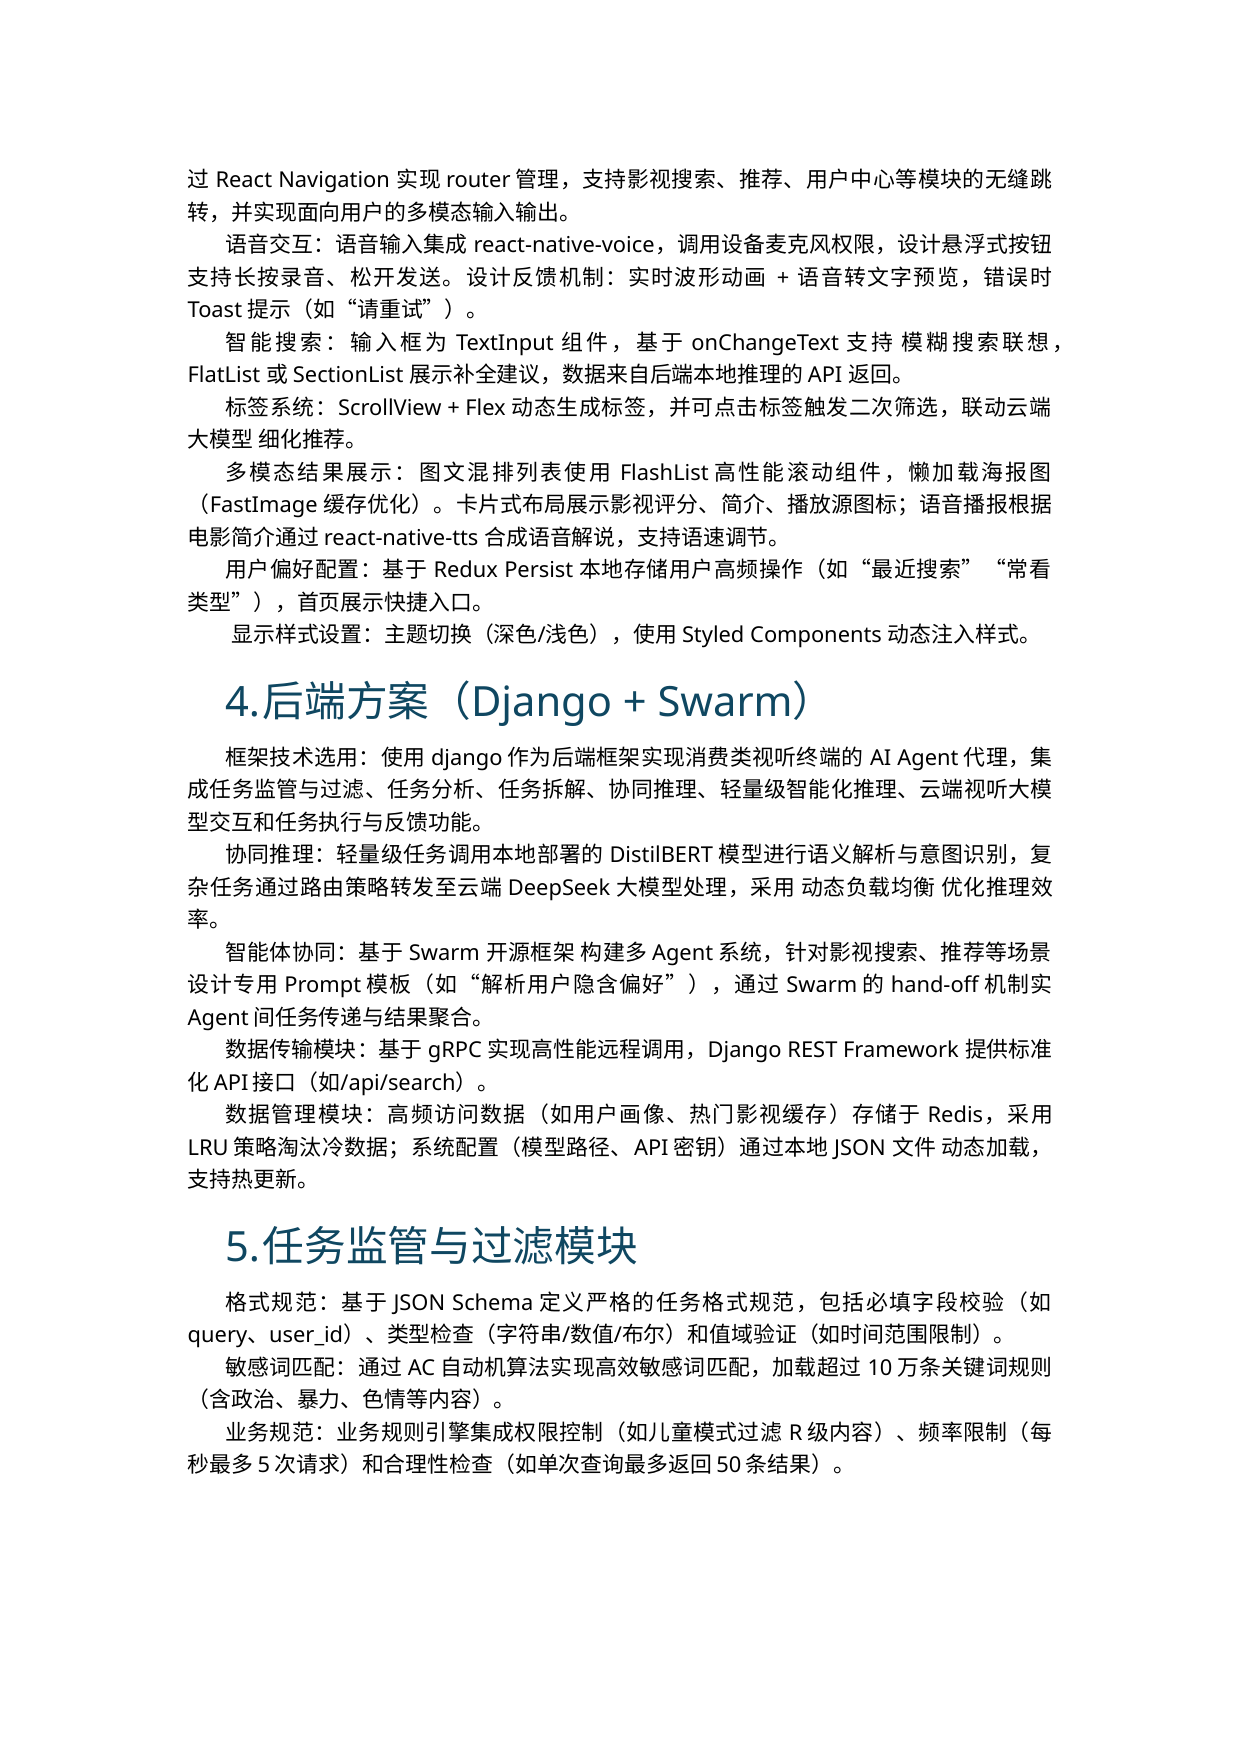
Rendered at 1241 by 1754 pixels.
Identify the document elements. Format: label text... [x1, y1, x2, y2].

text 业务规范：业务规则引擎集成权限控制（如儿童模式过滤R级内容）、频率限制（每秒最多5次请求）和合理性检查（如单次查询最多返回50条结果）。 [187, 1414, 1053, 1479]
text 智能搜索：输入框为TextInput组件，基于onChangeText支持 模糊搜索联想，FlatList 或 SectionList 展示补全建议，数据来自后端本地推理的 API 返回。 [187, 324, 1053, 389]
subtitle 任务监管与过滤模块 [225, 1211, 1053, 1276]
subtitle 后端方案（Django + Swarm） [225, 666, 1053, 731]
text 用户偏好配置：基于 Redux Persist 本地存储用户高频操作（如“最近搜索”“常看类型”），首页展示快捷入口。 [187, 552, 1053, 617]
text 显示样式设置：主题切换（深色/浅色），使用 Styled Components 动态注入样式。 [187, 617, 1053, 649]
text 数据传输模块：基于 gRPC 实现高性能远程调用，Django REST Framework 提供标准化API接口（如/api/search）。 [187, 1032, 1053, 1097]
text 格式规范：基于JSON Schema定义严格的任务格式规范，包括必填字段校验（如query、user_id）、类型检查（字符串/数值/布尔）和值域验证（如时间范围限制）。 [187, 1284, 1053, 1349]
text 数据管理模块：高频访问数据（如用户画像、热门影视缓存）存储于 Redis，采用LRU策略淘汰冷数据；系统配置（模型路径、API密钥）通过本地 JSON 文件 动态加载，支持热更新。 [187, 1097, 1053, 1194]
text 智能体协同：基于 Swarm 开源框架 构建多Agent系统，针对影视搜索、推荐等场景设计专用Prompt模板（如“解析用户隐含偏好”），通过Swarm的 hand-off 机制实Agent间任务传递与结果聚合。 [187, 934, 1053, 1032]
text 多模态结果展示：图文混排列表使用 FlashList 高性能滚动组件，懒加载海报图（FastImage 缓存优化）。卡片式布局展示影视评分、简介、播放源图标；语音播报根据电影简介通过 react-native-tts 合成语音解说，支持语速调节。 [187, 454, 1053, 552]
text 语音交互：语音输入集成 react-native-voice，调用设备麦克风权限，设计悬浮式按钮支持长按录音、松开发送。设计反馈机制：实时波形动画 + 语音转文字预览，错误时 Toast 提示（如“请重试”）。 [187, 227, 1053, 324]
text 敏感词匹配：通过AC自动机算法实现高效敏感词匹配，加载超过10万条关键词规则（含政治、暴力、色情等内容）。 [187, 1349, 1053, 1414]
text 协同推理：轻量级任务调用本地部署的 DistilBERT 模型进行语义解析与意图识别，复杂任务通过路由策略转发至云端 DeepSeek 大模型处理，采用 动态负载均衡 优化推理效率。 [187, 837, 1053, 934]
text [187, 162, 1053, 227]
text 框架技术选用：使用django作为后端框架实现消费类视听终端的AI Agent代理，集成任务监管与过滤、任务分析、任务拆解、协同推理、轻量级智能化推理、云端视听大模型交互和任务执行与反馈功能。 [187, 739, 1053, 837]
text 标签系统：ScrollView + Flex 动态生成标签，并可点击标签触发二次筛选，联动云端大模型 细化推荐。 [187, 389, 1053, 454]
